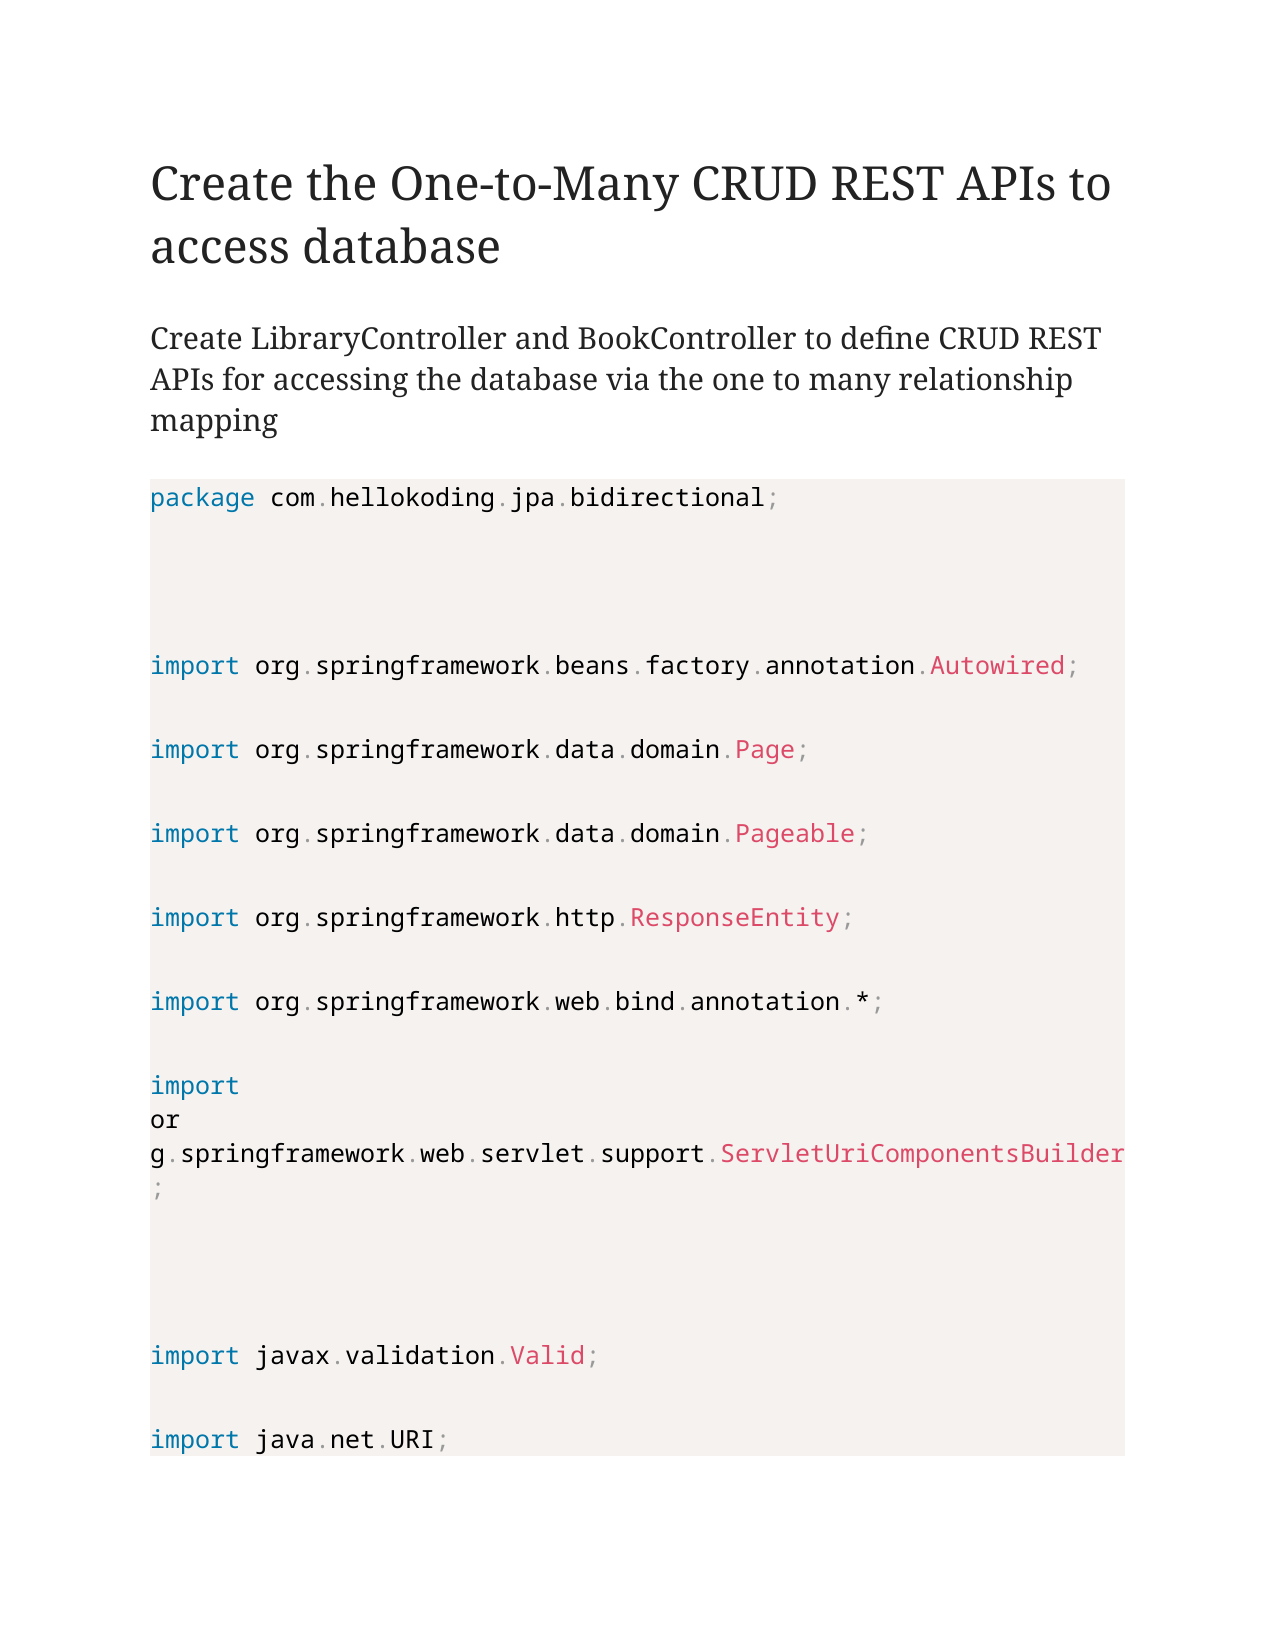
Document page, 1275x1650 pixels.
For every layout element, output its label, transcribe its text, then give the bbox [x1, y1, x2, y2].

text import org.springframework.data.domain.Pageable; [150, 816, 1125, 849]
text package com.hellokoding.jpa.bidirectional; [150, 479, 1125, 513]
text Create LibraryController and BookController to define CRUD REST APIs for accessing the database via the one to many relationship mapping [150, 317, 1125, 440]
text import java.net.URI; [150, 1422, 1125, 1456]
text import org.springframework.web.servlet.support.ServletUriComponentsBuilder; [150, 1068, 1125, 1204]
text Create the One-to-Many CRUD REST APIs to access database [150, 150, 1125, 278]
text import org.springframework.http.ResponseEntity; [150, 899, 1125, 934]
text import javax.validation.Valid; [150, 1338, 1125, 1372]
text import org.springframework.data.domain.Page; [150, 731, 1125, 766]
text import org.springframework.web.bind.annotation.*; [150, 984, 1125, 1018]
text import org.springframework.beans.factory.annotation.Autowired; [150, 647, 1125, 681]
